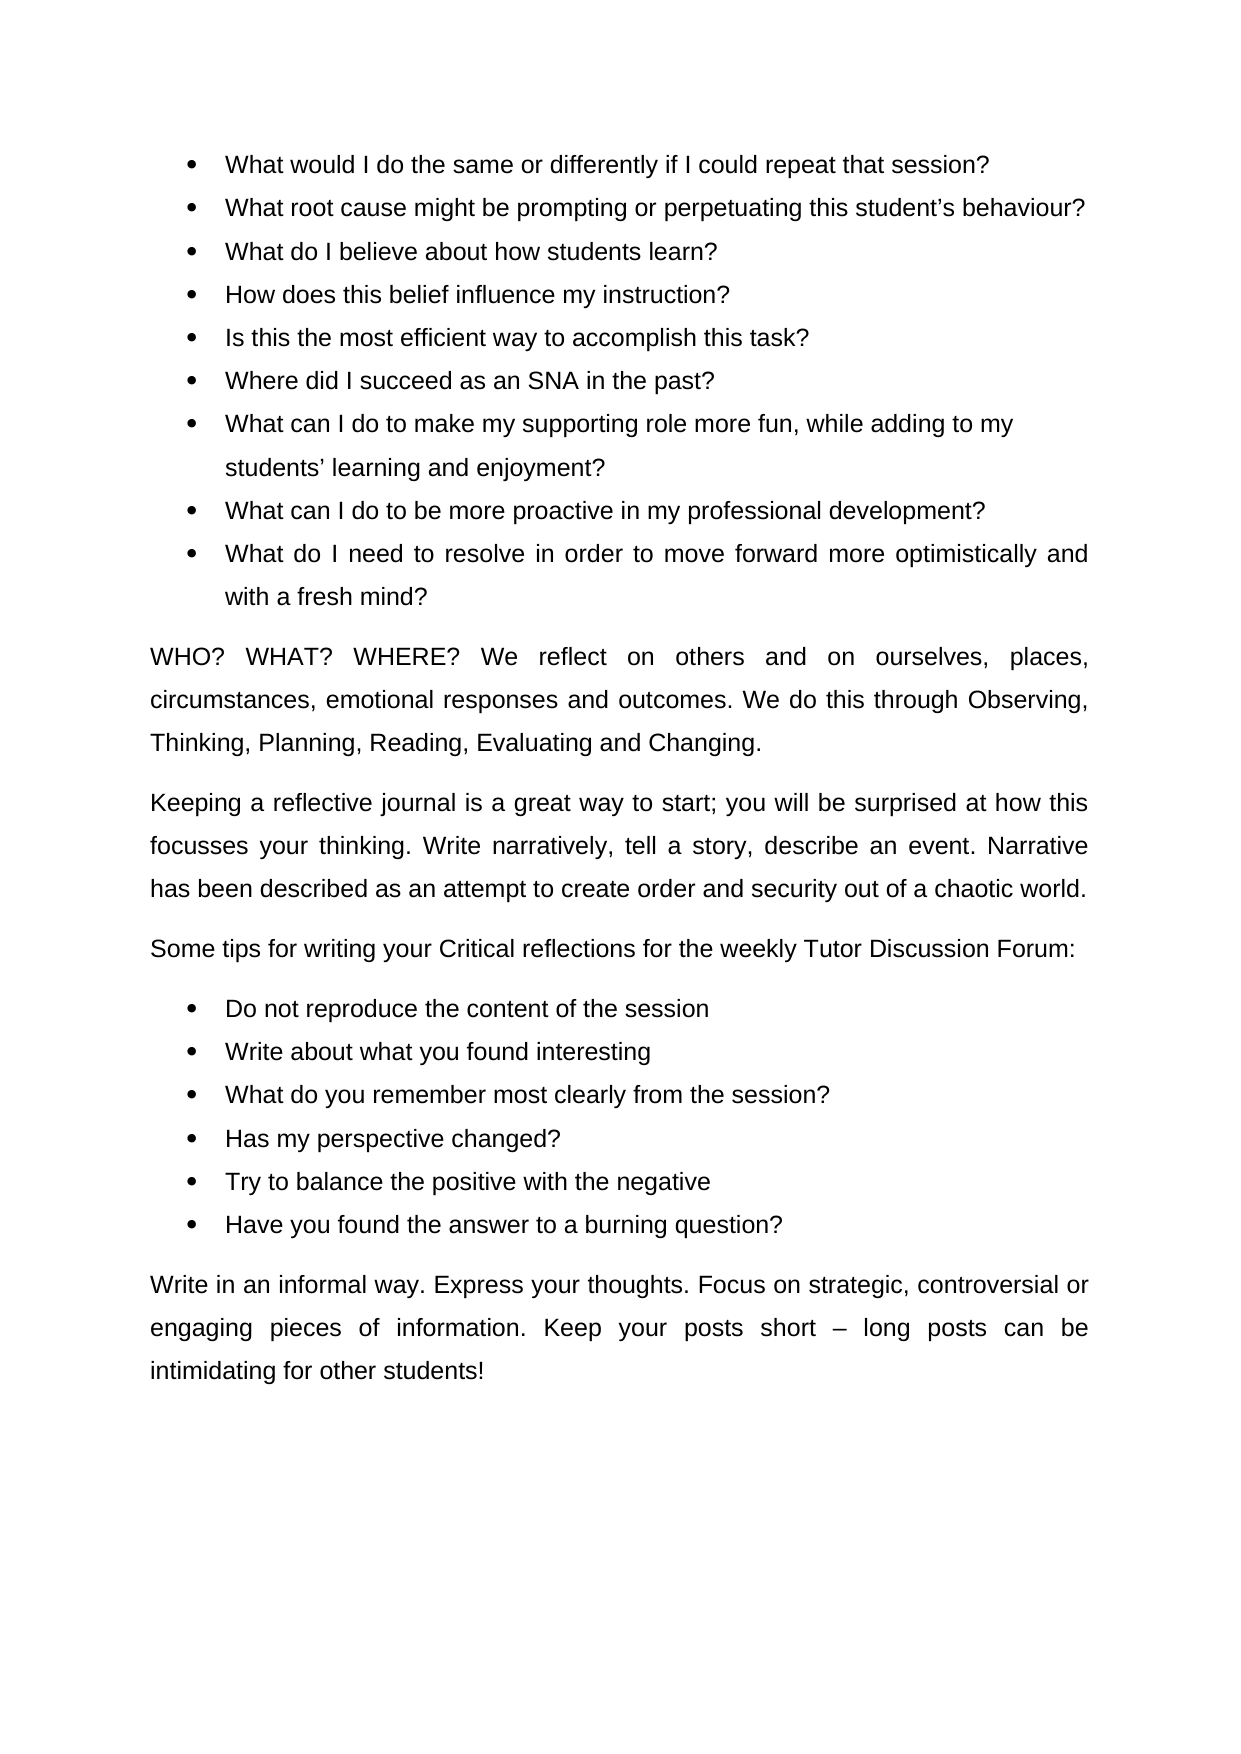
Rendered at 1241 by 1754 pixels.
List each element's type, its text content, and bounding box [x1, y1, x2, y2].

list Has my perspective changed? [187, 1123, 1090, 1152]
list Have you found the answer to a burning question? [187, 1210, 1090, 1239]
list Write about what you found interesting [187, 1037, 1090, 1066]
list What do I need to resolve in order to move forward more optimistically and with a fresh mind? [187, 539, 1090, 611]
list How does this belief influence my instruction? [187, 280, 1090, 308]
list Where did I succeed as an SNA in the past? [187, 366, 1090, 395]
list What root cause might be prompting or perpetuating this student’s behaviour? [187, 193, 1090, 222]
list Do not reproduce the content of the session [187, 994, 1090, 1023]
text Keeping a reflective journal is a great way to start; you will be surprised at how this focusses your thinking. Write narratively, tell a story, describe an event. Narrative has been described as an attempt to create order and security out of a chaotic world. [150, 788, 1090, 903]
list Try to balance the positive with the negative [187, 1167, 1090, 1196]
list What do you remember most clearly from the session? [187, 1080, 1090, 1109]
text Some tips for writing your Critical reflections for the weekly Tutor Discussion Forum: [150, 934, 1090, 963]
list What would I do the same or differently if I could repeat that session? [187, 150, 1090, 179]
list Is this the most efficient way to accomplish this task? [187, 323, 1090, 352]
list What can I do to be more proactive in my professional development? [187, 496, 1090, 524]
list What do I believe about how students learn? [187, 236, 1090, 265]
list What can I do to make my supporting role more fun, while adding to my students’ learning and enjoyment? [187, 409, 1090, 481]
text WHO? WHAT? WHERE? We reflect on others and on ourselves, places, circumstances, emotional responses and outcomes. We do this through Observing, Thinking, Planning, Reading, Evaluating and Changing. [150, 642, 1090, 757]
text Write in an informal way. Express your thoughts. Focus on strategic, controversial or engaging pieces of information. Keep your posts short – long posts can be intimidating for other students! [150, 1270, 1090, 1385]
